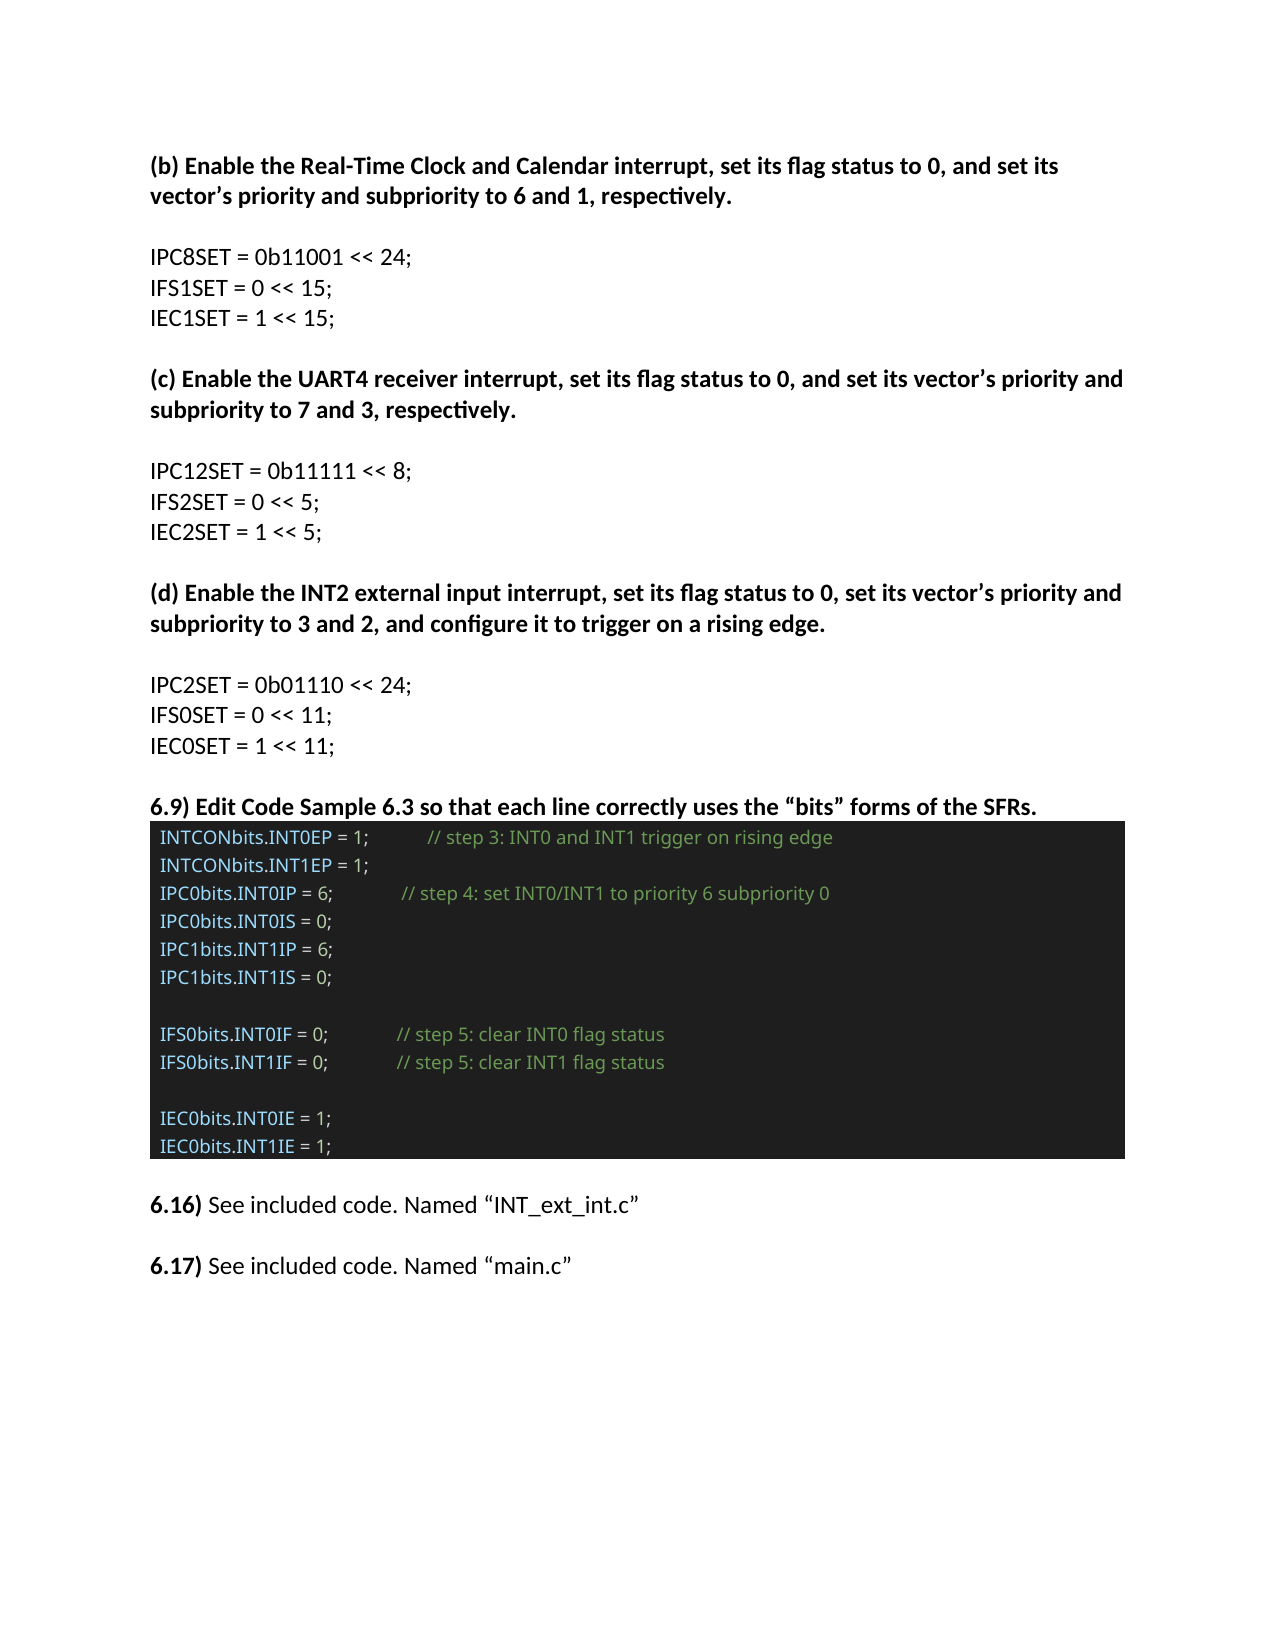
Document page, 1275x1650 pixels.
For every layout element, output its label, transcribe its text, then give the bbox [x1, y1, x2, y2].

text IEC0bits.INT1IE = 1; [150, 1131, 1125, 1159]
text IEC1SET = 1 << 15; [150, 303, 1125, 333]
text INTCONbits.INT1EP = 1; [150, 849, 1125, 878]
text (c) Enable the UART4 receiver interrupt, set its flag status to 0, and set its vector’s priority and subpriority to 7 and 3, respectively. [150, 364, 1125, 425]
text 6.9) Edit Code Sample 6.3 so that each line correctly uses the “bits” forms of the SFRs. [150, 791, 1125, 821]
text 6.17) See included code. Named “main.c” [150, 1251, 1125, 1281]
text IEC2SET = 1 << 5; [150, 516, 1125, 547]
text IPC0bits.INT0IP = 6; // step 4: set INT0/INT1 to priority 6 subpriority 0 [150, 878, 1125, 906]
text IPC2SET = 0b01110 << 24; [150, 669, 1125, 699]
text IPC1bits.INT1IP = 6; [150, 934, 1125, 962]
text IPC1bits.INT1IS = 0; [150, 962, 1125, 990]
text INTCONbits.INT0EP = 1; // step 3: INT0 and INT1 trigger on rising edge [150, 821, 1125, 849]
text IPC8SET = 0b11001 << 24; [150, 242, 1125, 272]
text IPC0bits.INT0IS = 0; [150, 906, 1125, 934]
text (b) Enable the Real-Time Clock and Calendar interrupt, set its flag status to 0, and set its vector’s priority and subpriority to 6 and 1, respectively. [150, 150, 1125, 211]
text IFS2SET = 0 << 5; [150, 486, 1125, 516]
text IFS0bits.INT0IF = 0; // step 5: clear INT0 flag status [150, 1018, 1125, 1046]
text (d) Enable the INT2 external input interrupt, set its flag status to 0, set its vector’s priority and subpriority to 3 and 2, and configure it to trigger on a rising edge. [150, 577, 1125, 638]
text IEC0SET = 1 << 11; [150, 730, 1125, 760]
text IFS1SET = 0 << 15; [150, 272, 1125, 303]
text IFS0SET = 0 << 11; [150, 699, 1125, 730]
text IEC0bits.INT0IE = 1; [150, 1103, 1125, 1131]
text IPC12SET = 0b11111 << 8; [150, 455, 1125, 486]
text IFS0bits.INT1IF = 0; // step 5: clear INT1 flag status [150, 1046, 1125, 1074]
text 6.16) See included code. Named “INT_ext_int.c” [150, 1189, 1125, 1220]
